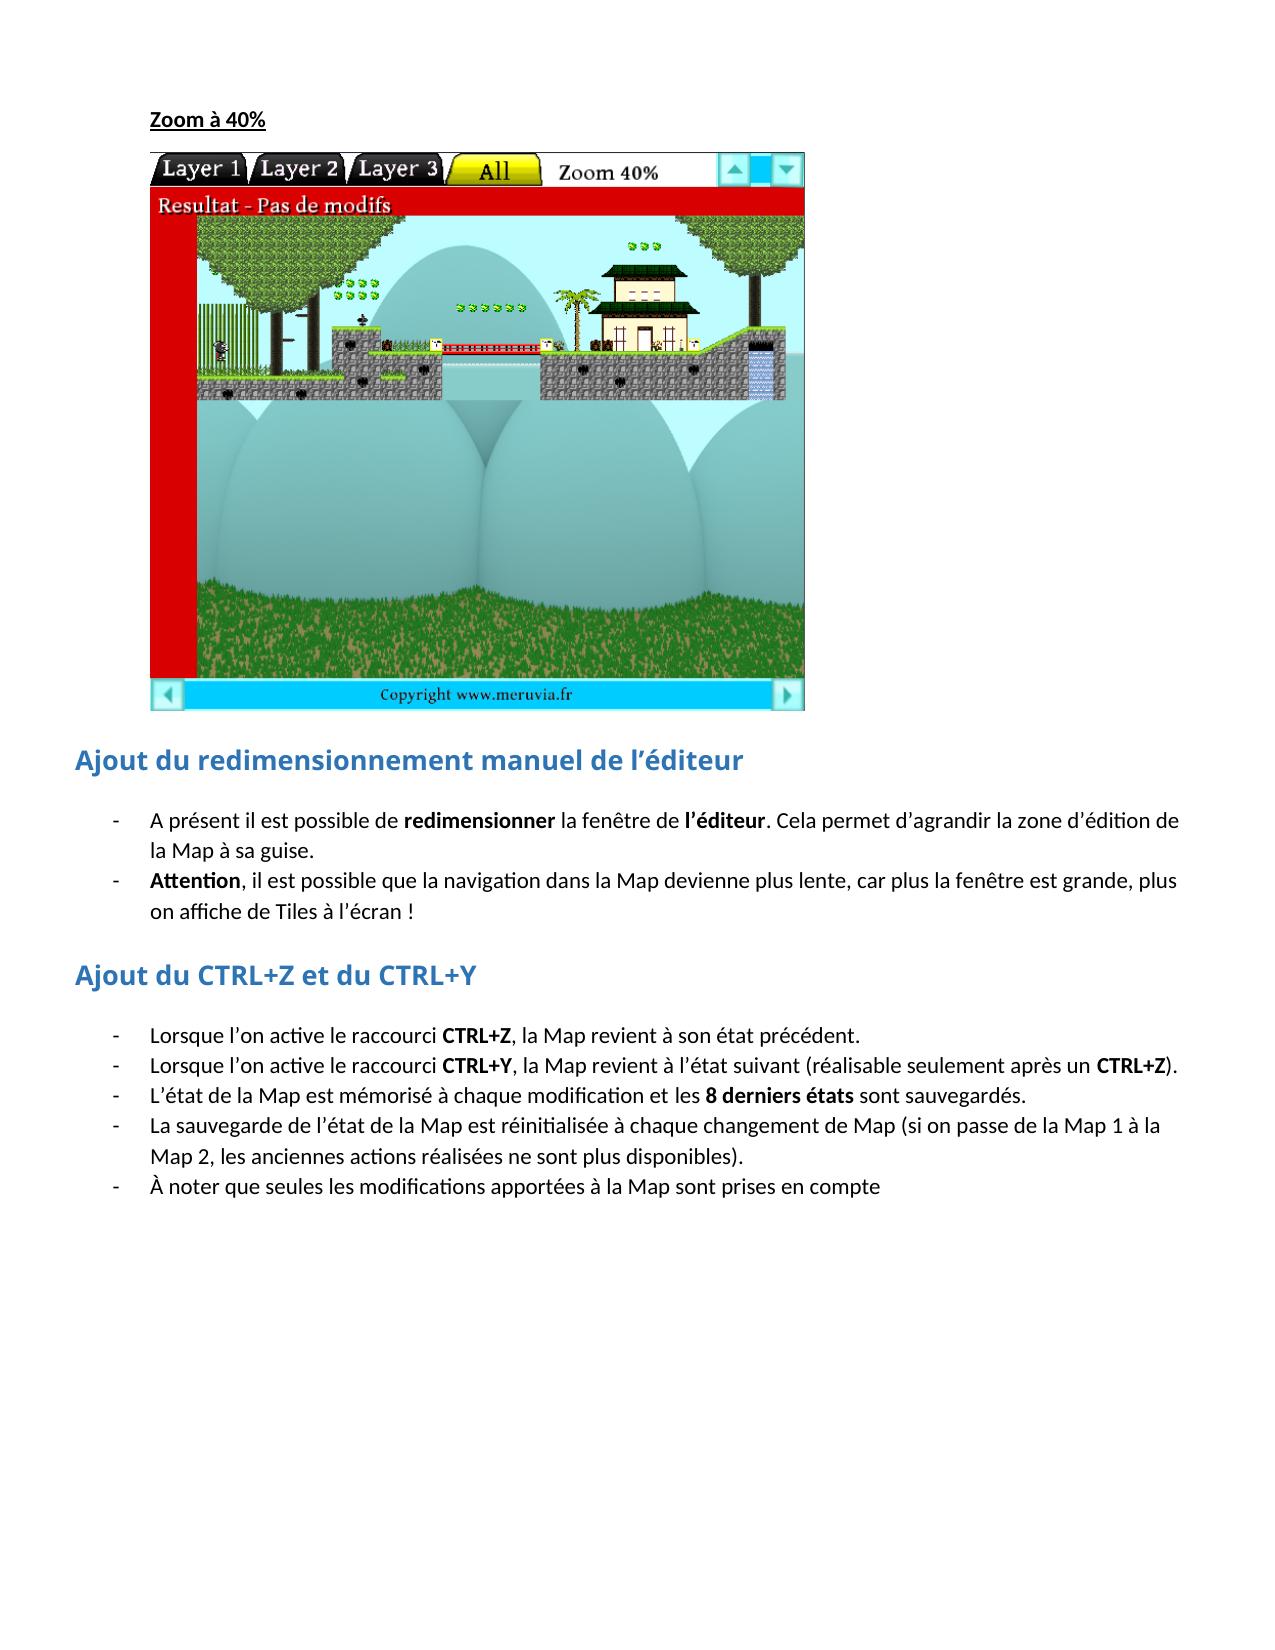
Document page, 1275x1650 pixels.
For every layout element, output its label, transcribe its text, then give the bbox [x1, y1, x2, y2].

list Lorsque l’on active le raccourci CTRL+Y, la Map revient à l’état suivant (réalisable seulement après un CTRL+Z). [112, 1051, 1200, 1079]
list Zoom à 40% [150, 105, 1200, 133]
list L’état de la Map est mémorisé à chaque modification et les 8 derniers états sont sauvegardés. [112, 1081, 1200, 1109]
list Lorsque l’on active le raccourci CTRL+Z, la Map revient à son état précédent. [112, 1021, 1200, 1049]
picture [150, 152, 805, 711]
list A présent il est possible de redimensionner la fenêtre de l’éditeur. Cela permet d’agrandir la zone d’édition de la Map à sa guise. [112, 806, 1200, 864]
list La sauvegarde de l’état de la Map est réinitialisée à chaque changement de Map (si on passe de la Map 1 à la Map 2, les anciennes actions réalisées ne sont plus disponibles). [112, 1112, 1200, 1170]
subtitle Ajout du redimensionnement manuel de l’éditeur [75, 741, 1200, 778]
subtitle Ajout du CTRL+Z et du CTRL+Y [75, 956, 1200, 993]
list À noter que seules les modifications apportées à la Map sont prises en compte [112, 1172, 1200, 1200]
list Attention, il est possible que la navigation dans la Map devienne plus lente, car plus la fenêtre est grande, plus on affiche de Tiles à l’écran ! [112, 867, 1200, 925]
